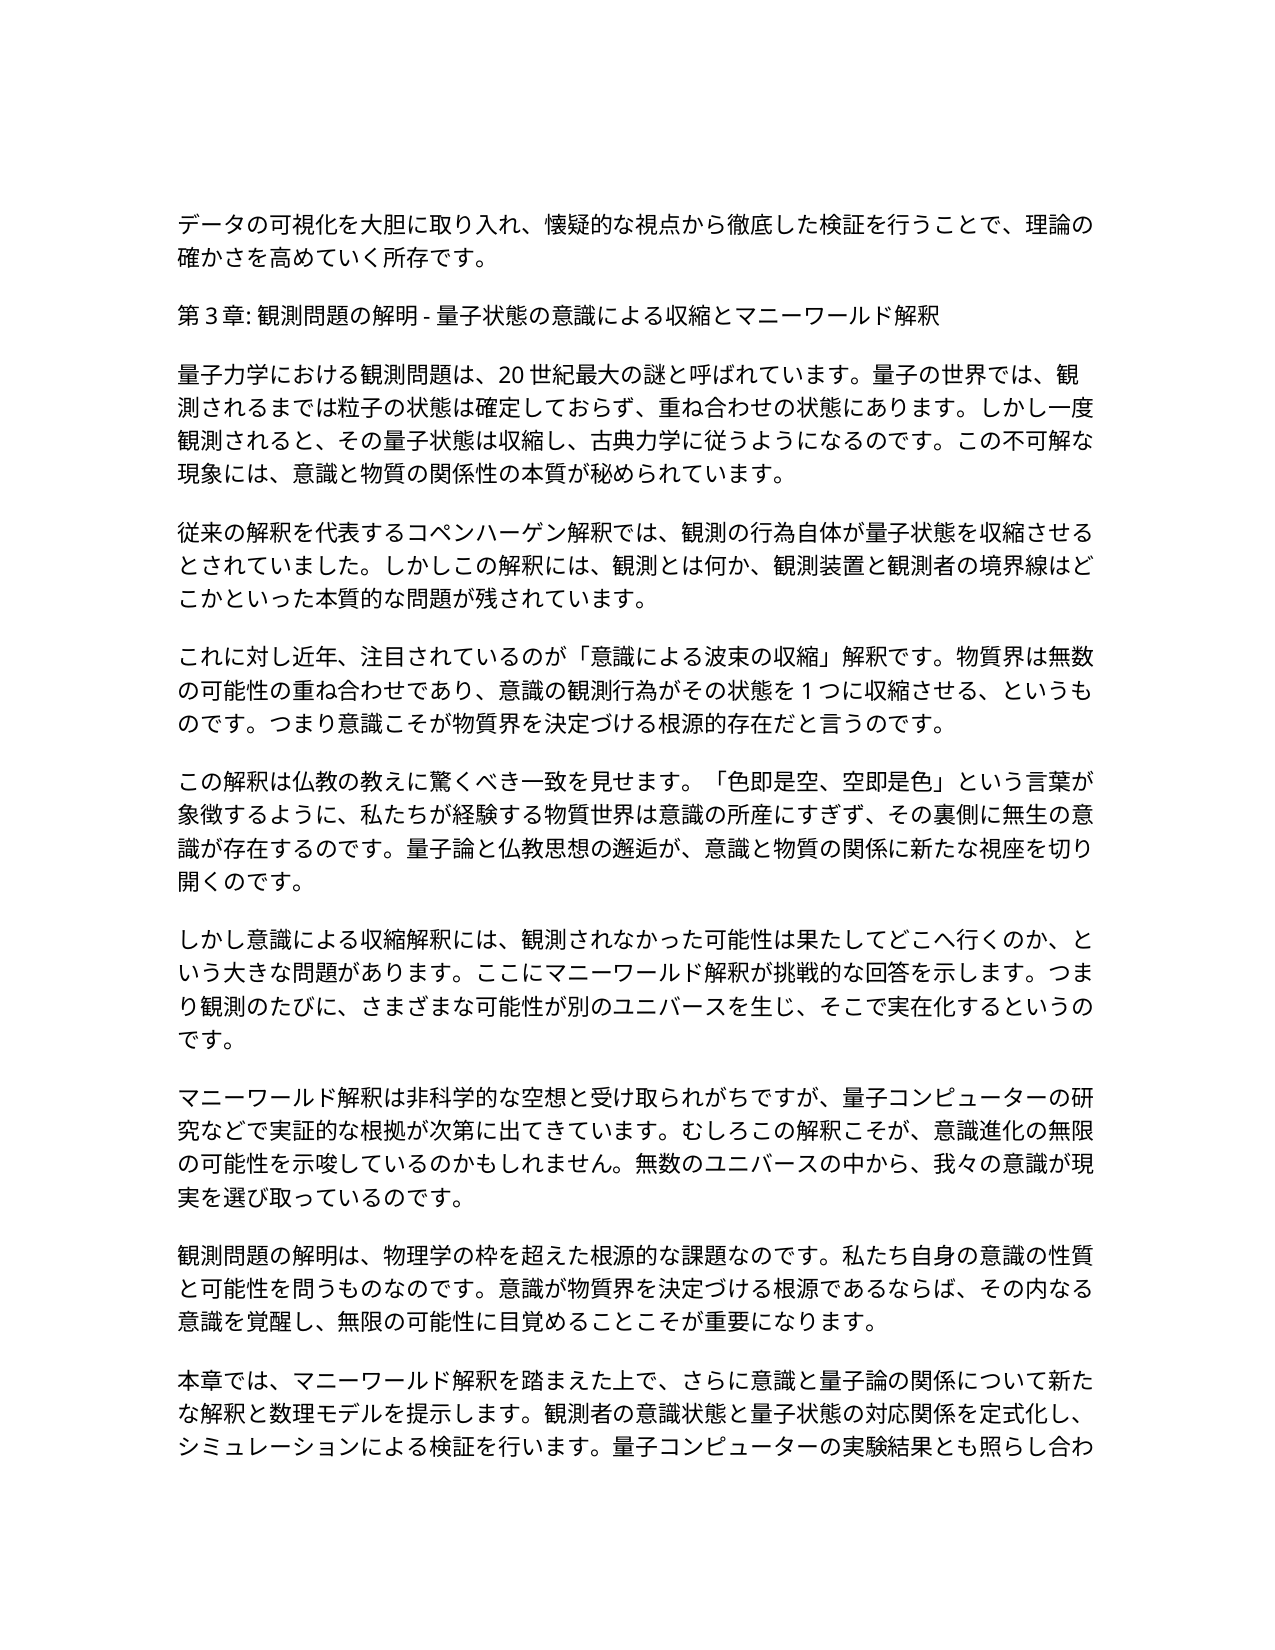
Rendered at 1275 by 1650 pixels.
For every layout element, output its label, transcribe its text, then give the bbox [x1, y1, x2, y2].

text マニーワールド解釈は非科学的な空想と受け取られがちですが、量子コンピューターの研究などで実証的な根拠が次第に出てきています。むしろこの解釈こそが、意識進化の無限の可能性を示唆しているのかもしれません。無数のユニバースの中から、我々の意識が現実を選び取っているのです。 [177, 1080, 1098, 1213]
text 従来の解釈を代表するコペンハーゲン解釈では、観測の行為自体が量子状態を収縮させるとされていました。しかしこの解釈には、観測とは何か、観測装置と観測者の境界線はどこかといった本質的な問題が残されています。 [177, 514, 1098, 614]
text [177, 1362, 1098, 1462]
text 第3章: 観測問題の解明 - 量子状態の意識による収縮とマニーワールド解釈 [177, 298, 1098, 332]
text この解釈は仏教の教えに驚くべき一致を見せます。「色即是空、空即是色」という言葉が象徴するように、私たちが経験する物質世界は意識の所産にすぎず、その裏側に無生の意識が存在するのです。量子論と仏教思想の邂逅が、意識と物質の関係に新たな視座を切り開くのです。 [177, 764, 1098, 897]
text 観測問題の解明は、物理学の枠を超えた根源的な課題なのです。私たち自身の意識の性質と可能性を問うものなのです。意識が物質界を決定づける根源であるならば、その内なる意識を覚醒し、無限の可能性に目覚めることこそが重要になります。 [177, 1238, 1098, 1337]
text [177, 207, 1098, 273]
text 量子力学における観測問題は、20世紀最大の謎と呼ばれています。量子の世界では、観測されるまでは粒子の状態は確定しておらず、重ね合わせの状態にあります。しかし一度観測されると、その量子状態は収縮し、古典力学に従うようになるのです。この不可解な現象には、意識と物質の関係性の本質が秘められています。 [177, 357, 1098, 489]
text しかし意識による収縮解釈には、観測されなかった可能性は果たしてどこへ行くのか、という大きな問題があります。ここにマニーワールド解釈が挑戦的な回答を示します。つまり観測のたびに、さまざまな可能性が別のユニバースを生じ、そこで実在化するというのです。 [177, 922, 1098, 1055]
text これに対し近年、注目されているのが「意識による波束の収縮」解釈です。物質界は無数の可能性の重ね合わせであり、意識の観測行為がその状態を1つに収縮させる、というものです。つまり意識こそが物質界を決定づける根源的存在だと言うのです。 [177, 639, 1098, 739]
